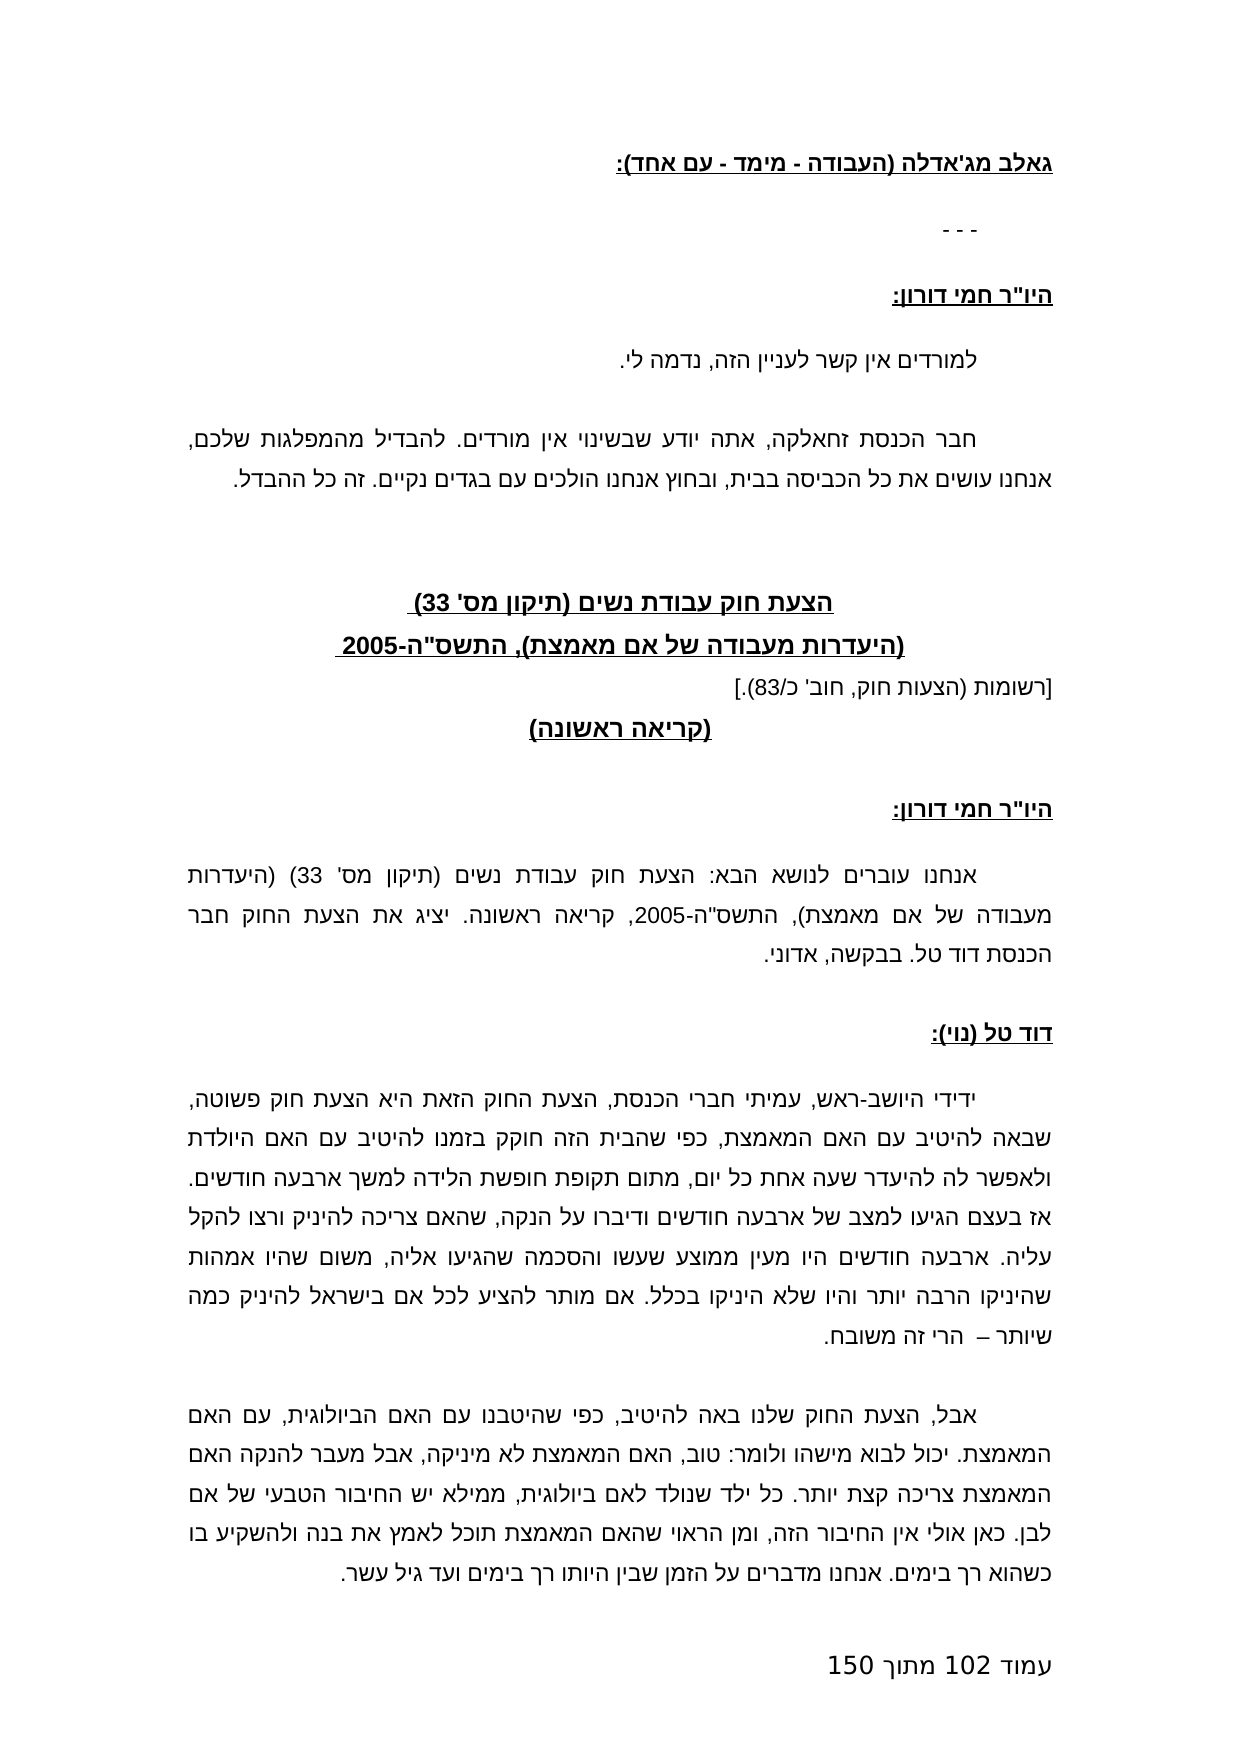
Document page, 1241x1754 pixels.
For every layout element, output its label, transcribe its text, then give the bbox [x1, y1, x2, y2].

text חבר הכנסת זחאלקה, אתה יודע שבשינוי אין מורדים. להבדיל מהמפלגות שלכם, אנחנו עושים את כל הכביסה בבית, ובחוץ אנחנו הולכים עם בגדים נקיים. זה כל ההבדל. [187, 426, 1053, 492]
text גאלב מג'אדלה (העבודה - מימד - עם אחד): [187, 150, 1053, 176]
text (קריאה ראשונה) [187, 714, 1053, 742]
text הצעת חוק עבודת נשים (תיקון מס' 33) (היעדרות מעבודה של אם מאמצת), התשס"ה-2005 [187, 588, 1053, 660]
text למורדים אין קשר לעניין הזה, נדמה לי. [187, 347, 1053, 374]
text היו"ר חמי דורון: [187, 796, 1053, 823]
text ידידי היושב-ראש, עמיתי חברי הכנסת, הצעת החוק הזאת היא הצעת חוק פשוטה, שבאה להיטיב עם האם המאמצת, כפי שהבית הזה חוקק בזמנו להיטיב עם האם היולדת ולאפשר לה להיעדר שעה אחת כל יום, מתום תקופת חופשת הלידה למשך ארבעה חודשים. אז בעצם הגיעו למצב של ארבעה חודשים ודיברו על הנקה, שהאם צריכה להיניק ורצו להקל עליה. ארבעה חודשים היו מעין ממוצע שעשו והסכמה שהגיעו אליה, משום שהיו אמהות שהיניקו הרבה יותר והיו שלא היניקו בכלל. אם מותר להציע לכל אם בישראל להיניק כמה שיותר – הרי זה משובח. [187, 1086, 1053, 1349]
text אבל, הצעת החוק שלנו באה להיטיב, כפי שהיטבנו עם האם הביולוגית, עם האם המאמצת. יכול לבוא מישהו ולומר: טוב, האם המאמצת לא מיניקה, אבל מעבר להנקה האם המאמצת צריכה קצת יותר. כל ילד שנולד לאם ביולוגית, ממילא יש החיבור הטבעי של אם לבן. כאן אולי אין החיבור הזה, ומן הראוי שהאם המאמצת תוכל לאמץ את בנה ולהשקיע בו כשהוא רך בימים. אנחנו מדברים על הזמן שבין היותו רך בימים ועד גיל עשר. [187, 1402, 1053, 1586]
text דוד טל (נוי): [187, 1020, 1053, 1046]
text אנחנו עוברים לנושא הבא: הצעת חוק עבודת נשים (תיקון מס' 33) (היעדרות מעבודה של אם מאמצת), התשס"ה-2005, קריאה ראשונה. יציג את הצעת החוק חבר הכנסת דוד טל. בבקשה, אדוני. [187, 862, 1053, 967]
text [רשומות (הצעות חוק, חוב' כ/83).] [187, 674, 1053, 701]
text - - - [187, 216, 1053, 242]
text היו"ר חמי דורון: [187, 282, 1053, 308]
